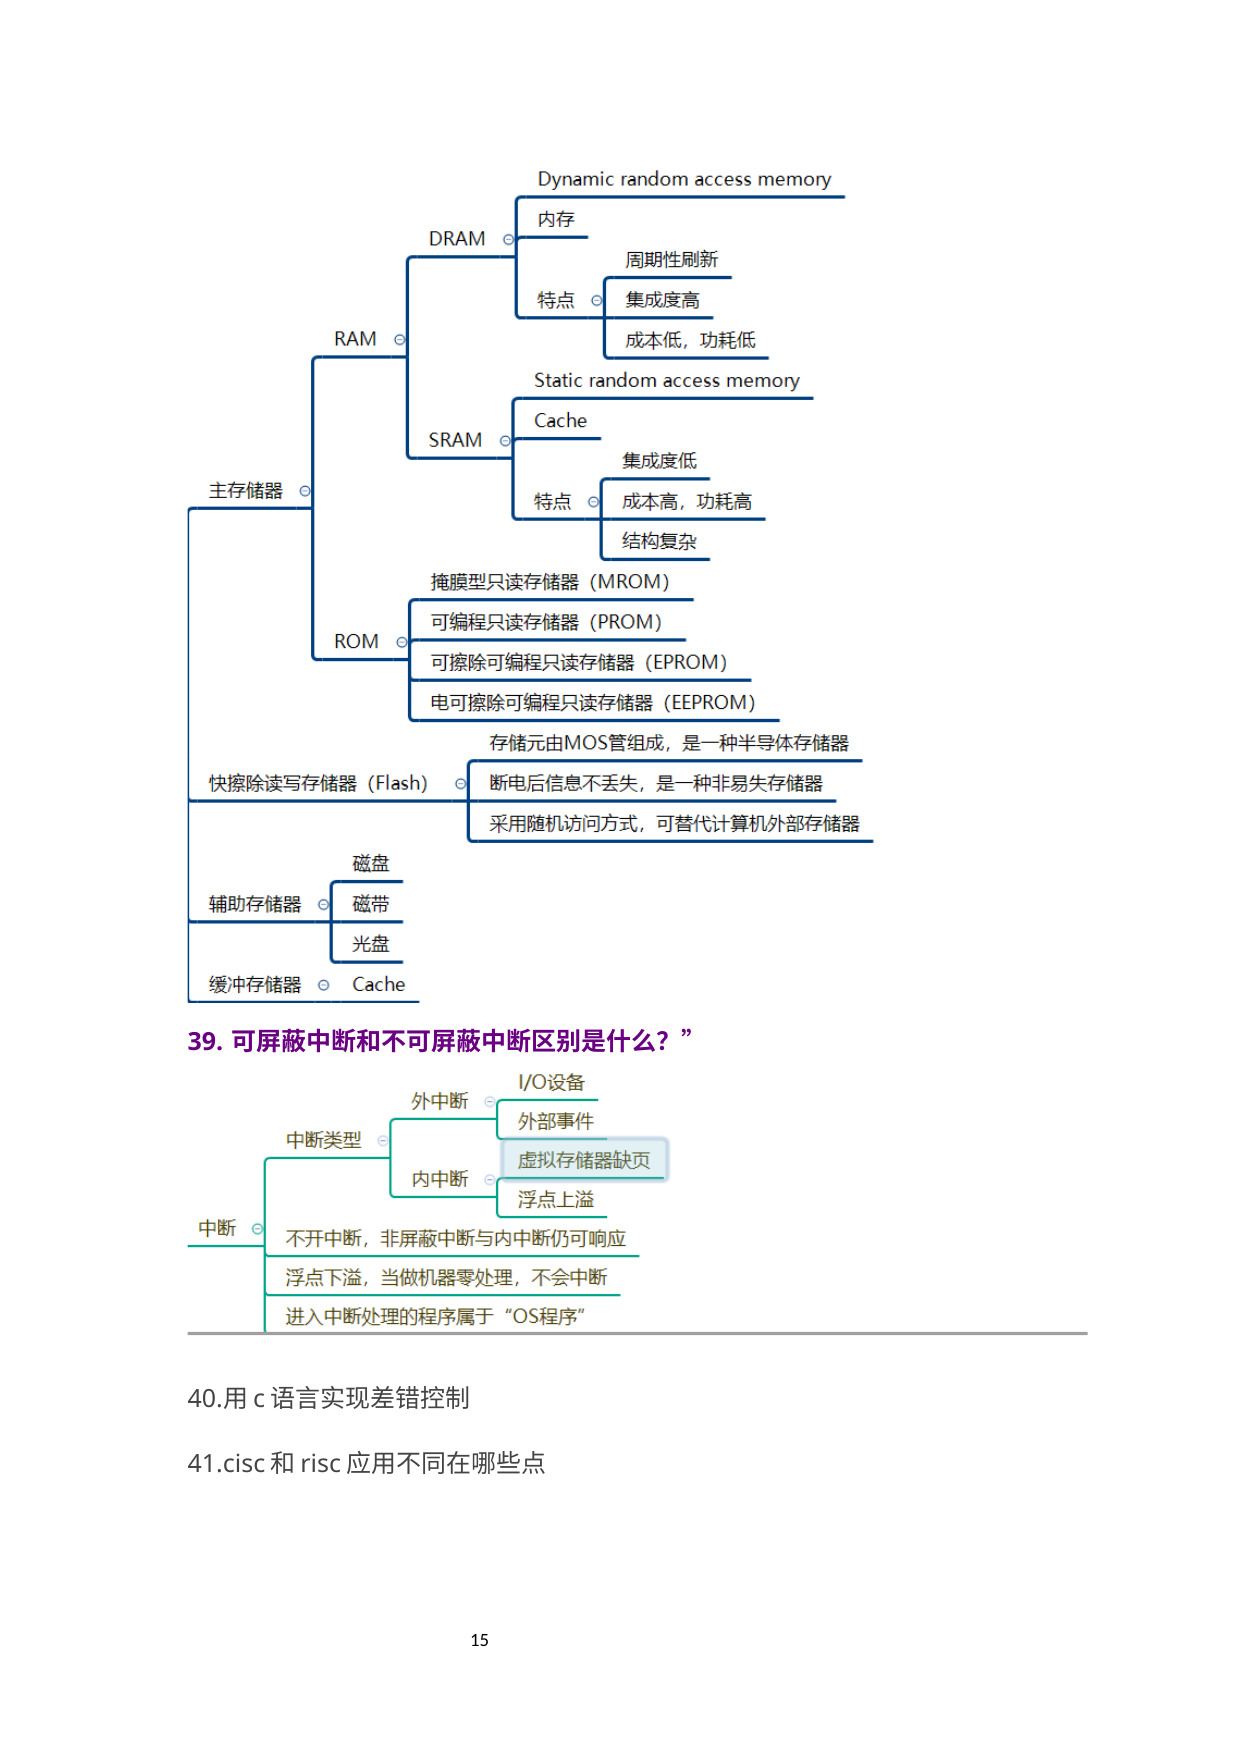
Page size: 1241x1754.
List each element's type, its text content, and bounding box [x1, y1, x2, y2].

list 可屏蔽中断和不可屏蔽中断区别是什么？” [187, 1007, 1053, 1072]
text 40.用c语言实现差错控制 [187, 1364, 1053, 1429]
text 41.cisc和risc应用不同在哪些点 [187, 1429, 1053, 1494]
picture [187, 166, 875, 1003]
picture [187, 1072, 675, 1331]
